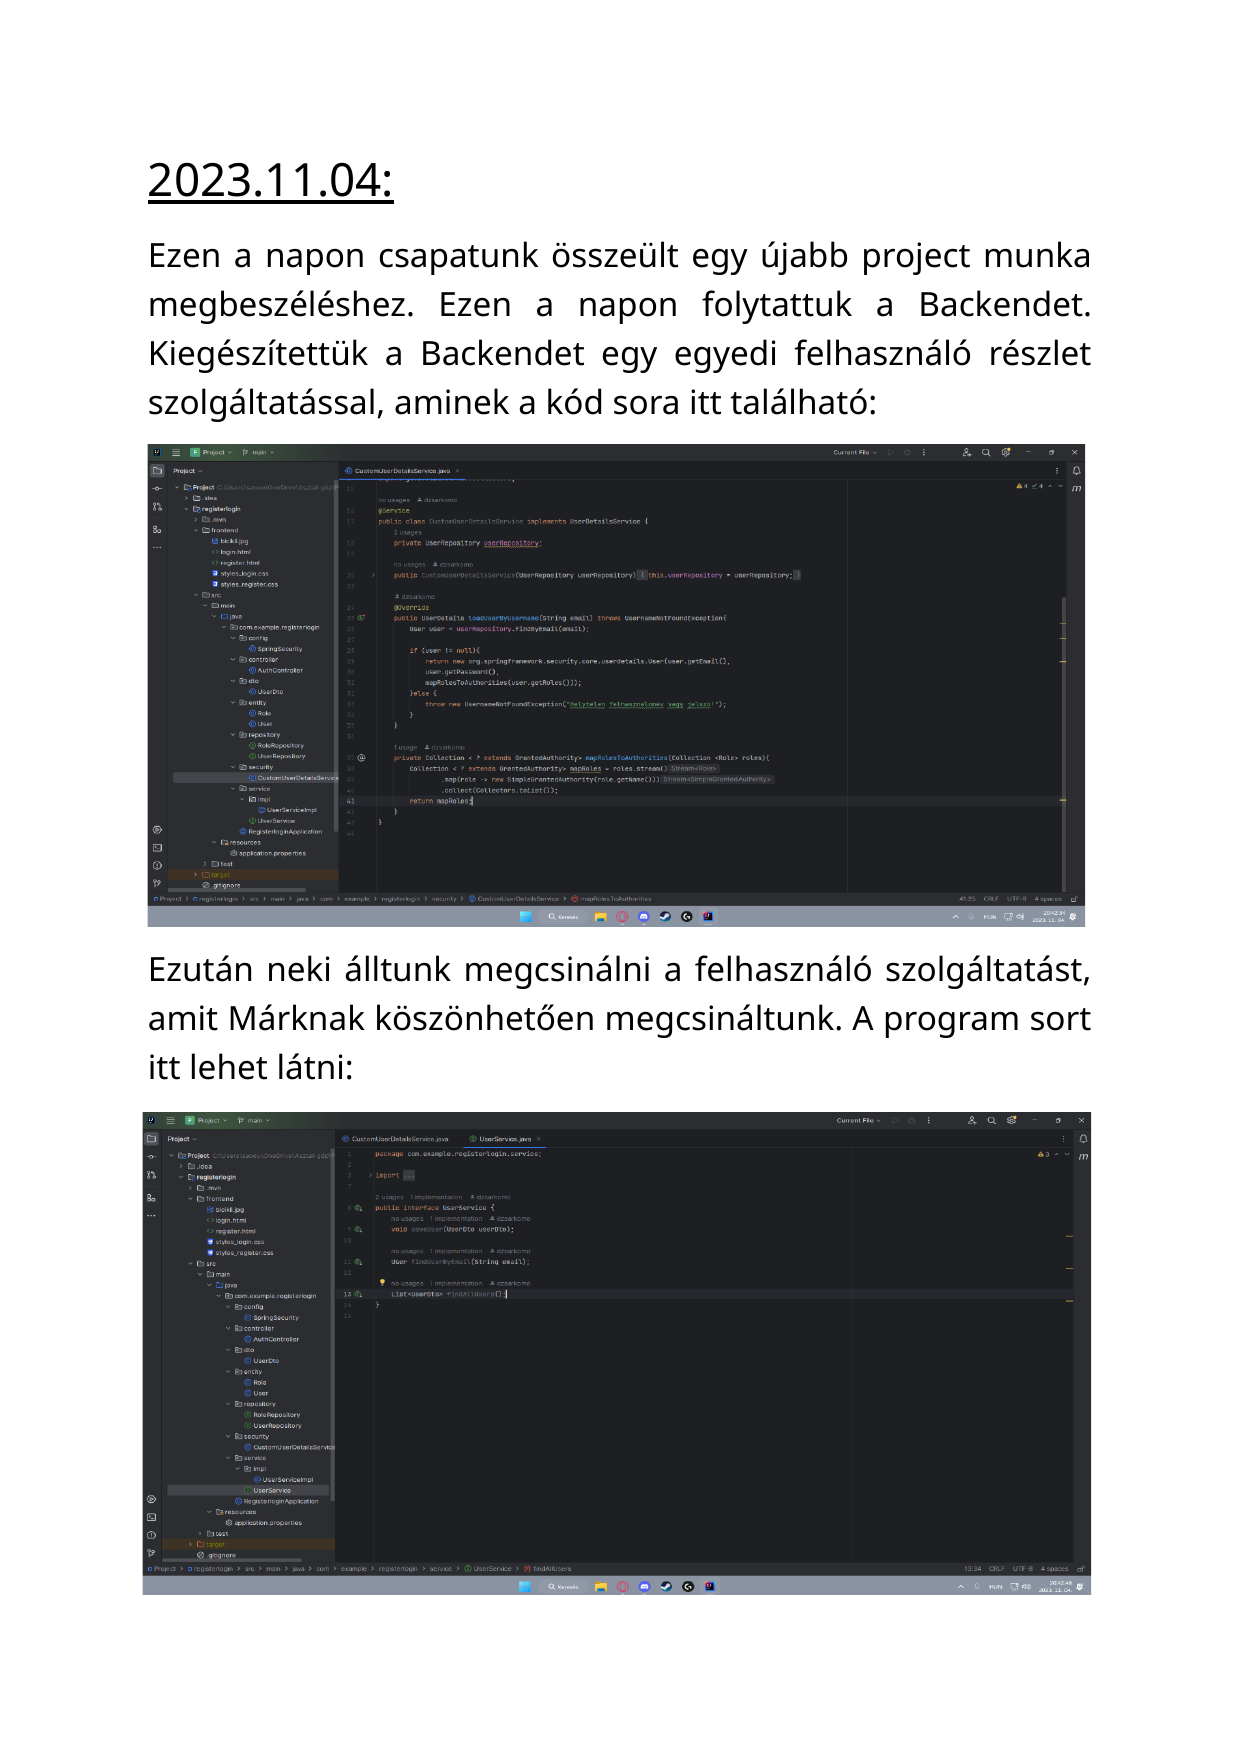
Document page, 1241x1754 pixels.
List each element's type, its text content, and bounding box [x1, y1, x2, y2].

picture [147, 444, 1085, 927]
text 2023.11.04: [148, 148, 1093, 210]
text Ezután neki álltunk megcsinálni a felhasználó szolgáltatást, amit Márknak köszönhetően megcsináltunk. A program sort itt lehet látni: [148, 946, 1093, 1089]
picture [141, 1112, 1091, 1593]
text Ezen a napon csapatunk összeült egy újabb project munka megbeszéléshez. Ezen a napon folytattuk a Backendet. Kiegészítettük a Backendet egy egyedi felhasználó részlet szolgáltatással, aminek a kód sora itt található: [148, 232, 1093, 424]
